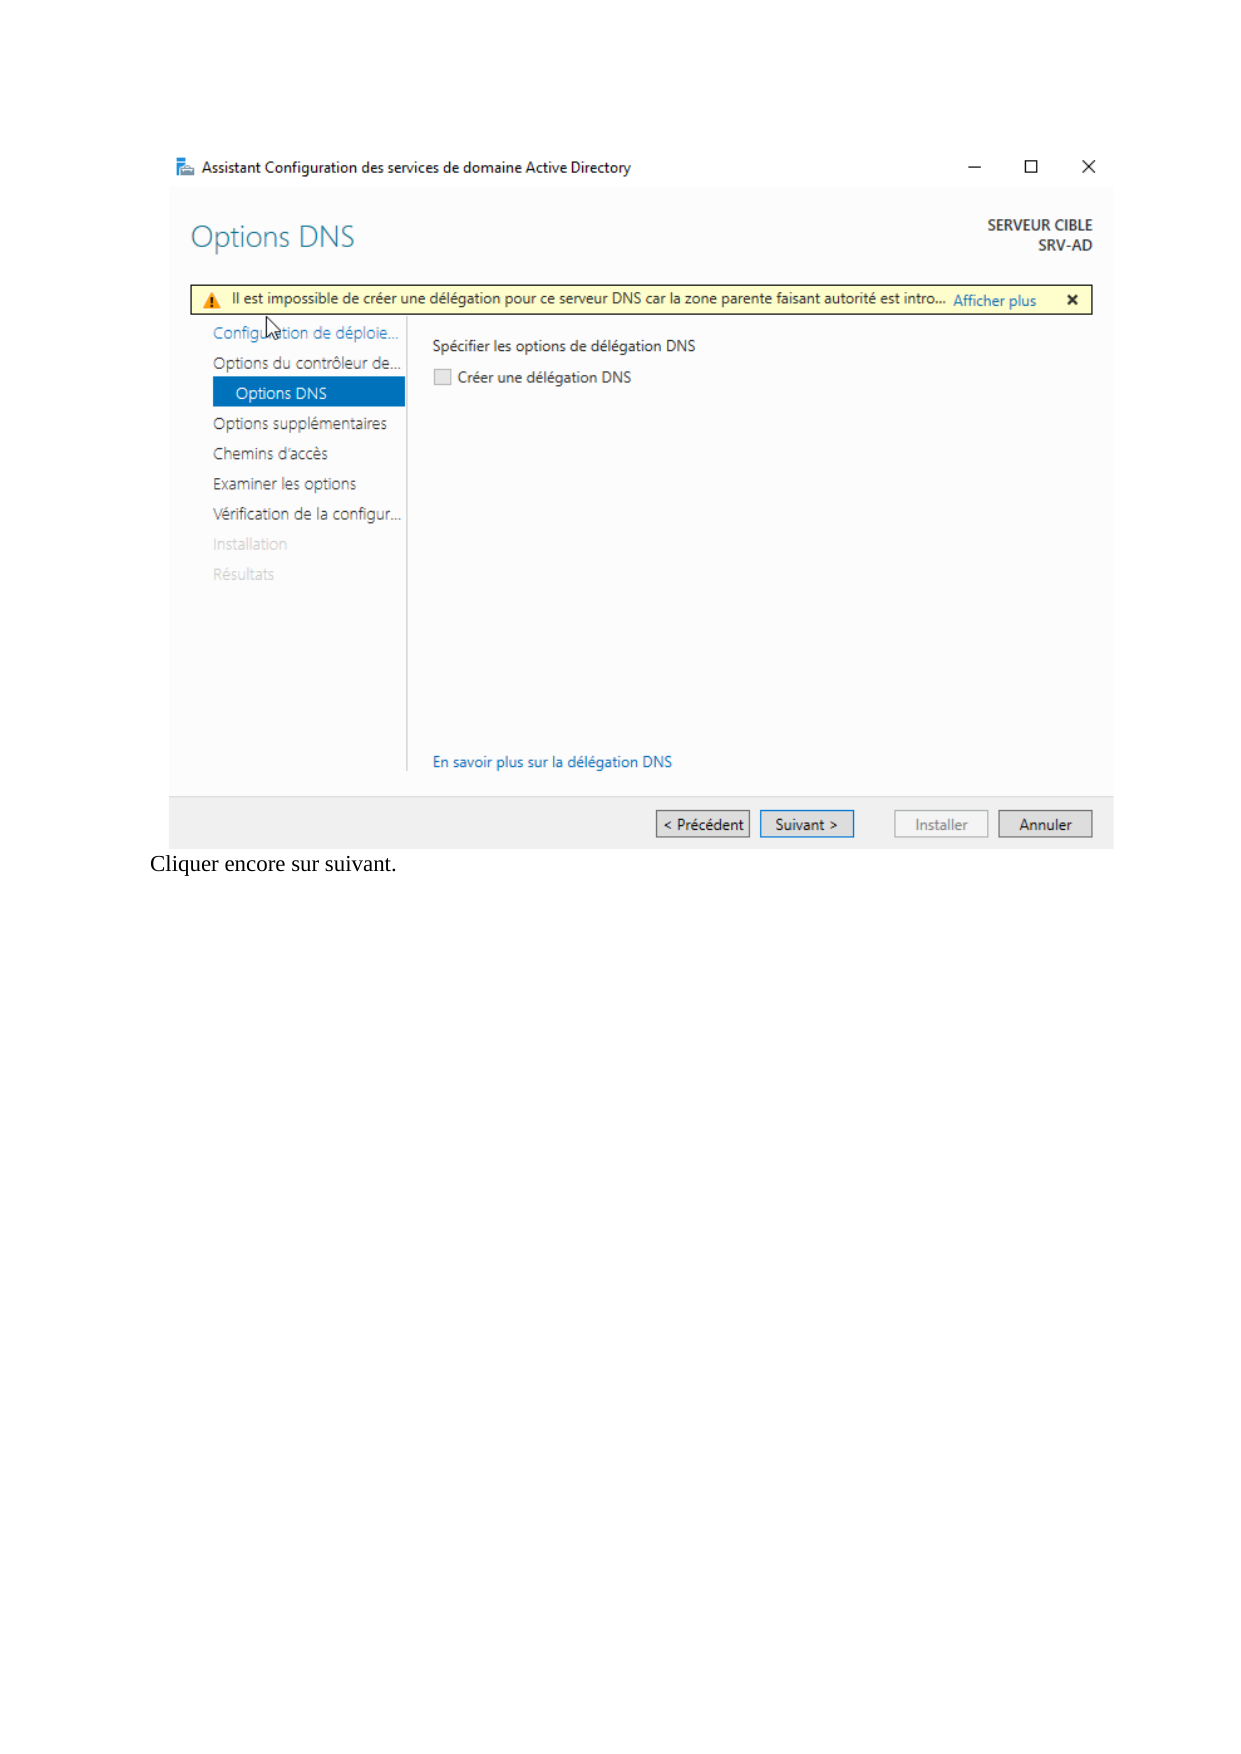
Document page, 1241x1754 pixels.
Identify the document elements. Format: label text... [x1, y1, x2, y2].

text Cliquer encore sur suivant. [150, 150, 1090, 877]
